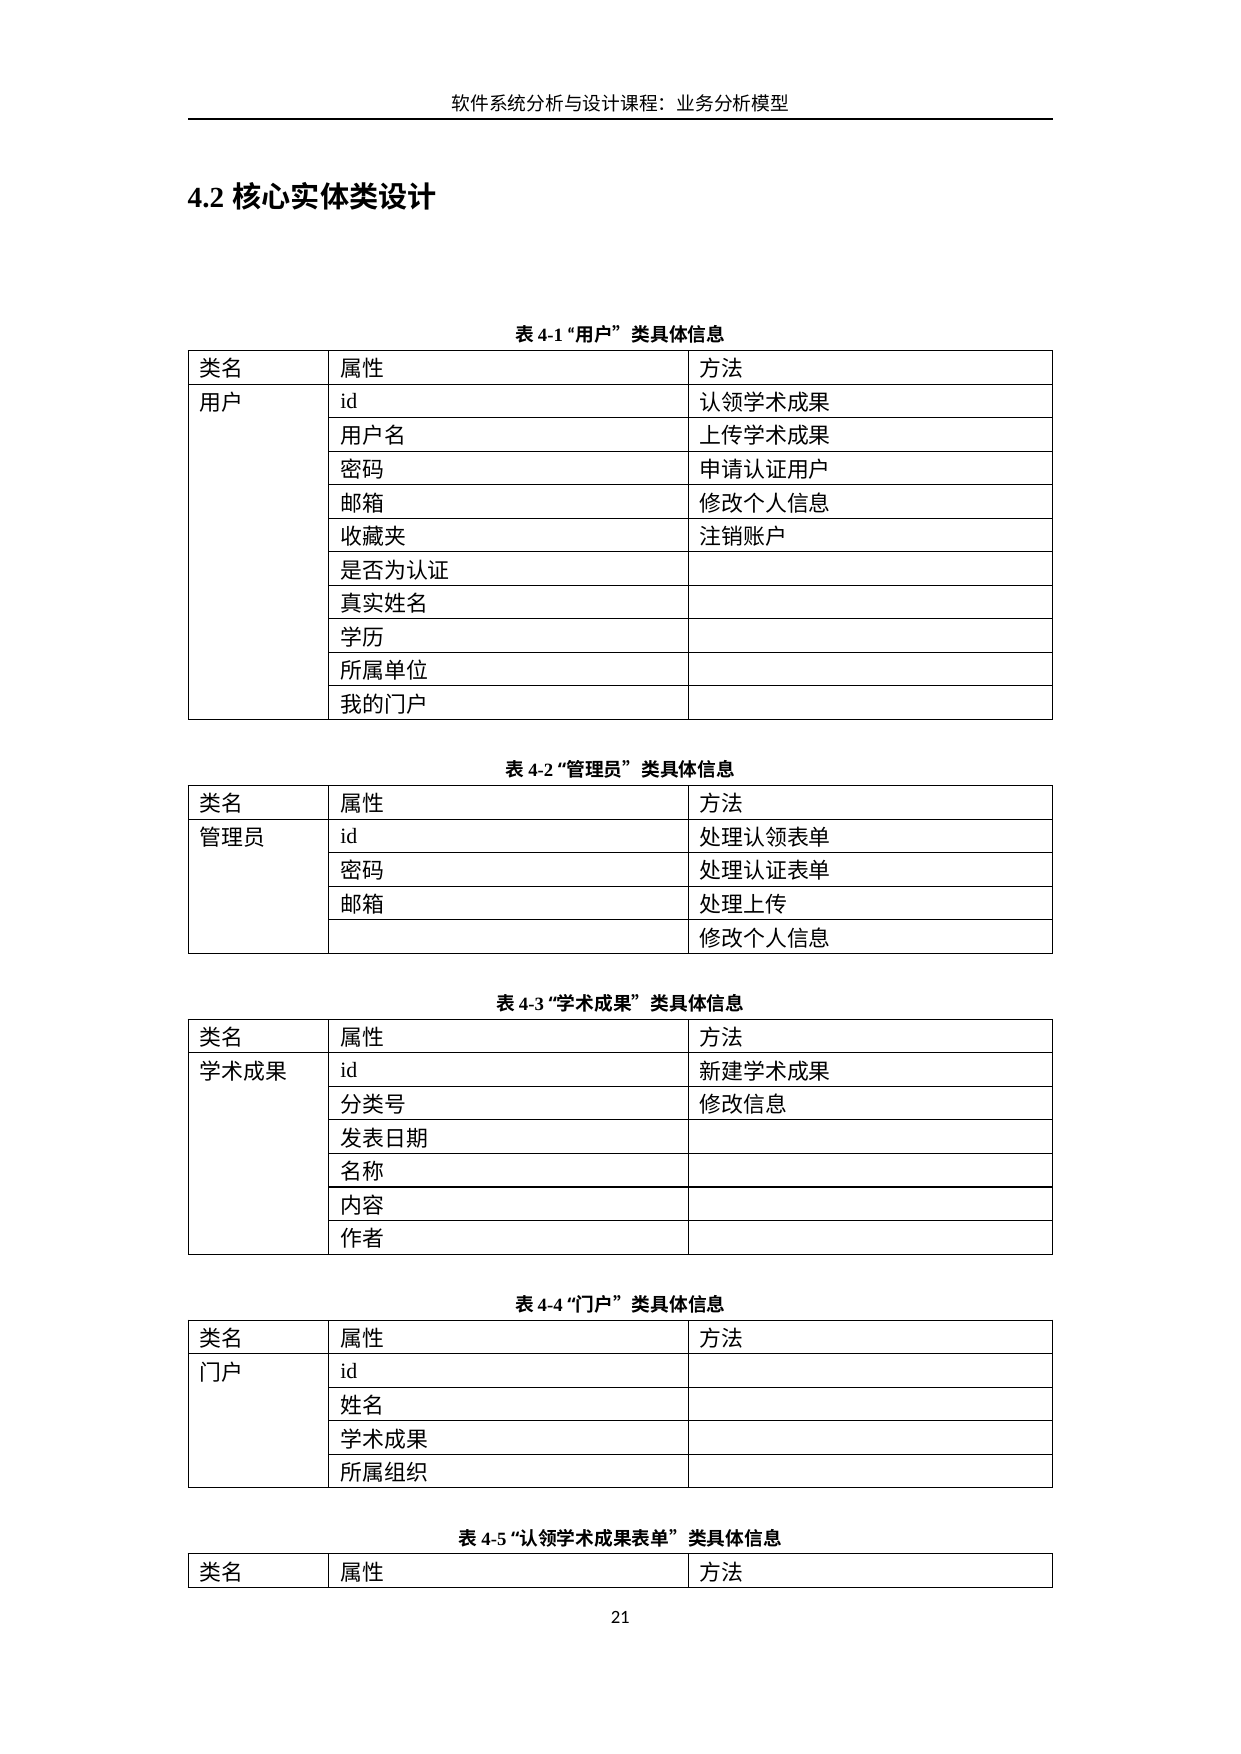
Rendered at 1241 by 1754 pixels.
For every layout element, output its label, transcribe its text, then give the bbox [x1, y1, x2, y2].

table_header 属性 [329, 1554, 688, 1587]
table_cell 密码 [329, 853, 688, 886]
table_cell 学术成果 [329, 1421, 688, 1454]
table_cell [689, 1455, 1052, 1487]
table_cell 作者 [329, 1221, 688, 1253]
table_cell [689, 619, 1052, 652]
table_cell id [329, 1053, 688, 1086]
table_header 属性 [329, 786, 688, 818]
table_cell 认领学术成果 [689, 385, 1052, 417]
table_cell id [329, 385, 688, 417]
table_header 类名 [189, 1020, 328, 1052]
table_cell 学历 [329, 619, 688, 652]
text 表4-3 “学术成果”类具体信息 [187, 986, 1053, 1019]
table_cell 名称 [329, 1154, 688, 1186]
table_cell 发表日期 [329, 1120, 688, 1153]
table_cell [329, 920, 688, 953]
table_cell 用户名 [329, 418, 688, 451]
table_cell 是否为认证 [329, 552, 688, 585]
table_cell 上传学术成果 [689, 418, 1052, 451]
table_cell 真实姓名 [329, 586, 688, 618]
table_header 类名 [189, 351, 328, 383]
table_cell [689, 1120, 1052, 1153]
table_cell 邮箱 [329, 887, 688, 919]
table_cell 申请认证用户 [689, 452, 1052, 484]
table_header 属性 [329, 1321, 688, 1353]
table_cell 修改个人信息 [689, 920, 1052, 953]
table_cell 姓名 [329, 1388, 688, 1420]
table_cell [689, 1154, 1052, 1186]
table_cell 收藏夹 [329, 519, 688, 551]
table_cell [689, 1221, 1052, 1253]
table_cell 密码 [329, 452, 688, 484]
table_cell [689, 1188, 1052, 1220]
table_cell 内容 [329, 1188, 688, 1220]
table_cell 学术成果 [189, 1053, 328, 1253]
table_header 方法 [689, 1020, 1052, 1052]
table_cell 分类号 [329, 1087, 688, 1119]
table_cell 所属单位 [329, 653, 688, 685]
table_cell 处理认证表单 [689, 853, 1052, 886]
table_cell id [329, 1354, 688, 1387]
table_cell [689, 1388, 1052, 1420]
table_header 方法 [689, 786, 1052, 818]
table_cell id [329, 820, 688, 852]
text 表4-1 “用户”类具体信息 [187, 317, 1053, 350]
table_header 方法 [689, 1554, 1052, 1587]
table_cell [689, 1421, 1052, 1454]
table_cell 邮箱 [329, 485, 688, 518]
table_header 类名 [189, 1554, 328, 1587]
table_cell [689, 586, 1052, 618]
table_cell [689, 653, 1052, 685]
table_header 类名 [189, 786, 328, 818]
table_cell 所属组织 [329, 1455, 688, 1487]
table_header 属性 [329, 1020, 688, 1052]
table_cell 门户 [189, 1354, 328, 1487]
table_cell 管理员 [189, 820, 328, 953]
table_cell 新建学术成果 [689, 1053, 1052, 1086]
table_cell 处理上传 [689, 887, 1052, 919]
table_cell [689, 552, 1052, 585]
table_header 方法 [689, 351, 1052, 383]
table_cell [689, 1354, 1052, 1387]
table_header 方法 [689, 1321, 1052, 1353]
table_cell 修改信息 [689, 1087, 1052, 1119]
text 表4-4 “门户”类具体信息 [187, 1287, 1053, 1319]
table_cell 用户 [189, 385, 328, 719]
table_cell 修改个人信息 [689, 485, 1052, 518]
table_cell 处理认领表单 [689, 820, 1052, 852]
table_header 类名 [189, 1321, 328, 1353]
table_cell [689, 686, 1052, 719]
text 表4-2 “管理员”类具体信息 [187, 752, 1053, 785]
table_header 属性 [329, 351, 688, 383]
table_cell 我的门户 [329, 686, 688, 719]
table_cell 注销账户 [689, 519, 1052, 551]
subtitle 核心实体类设计 [187, 162, 1053, 227]
text 表4-5 “认领学术成果表单”类具体信息 [187, 1521, 1053, 1553]
